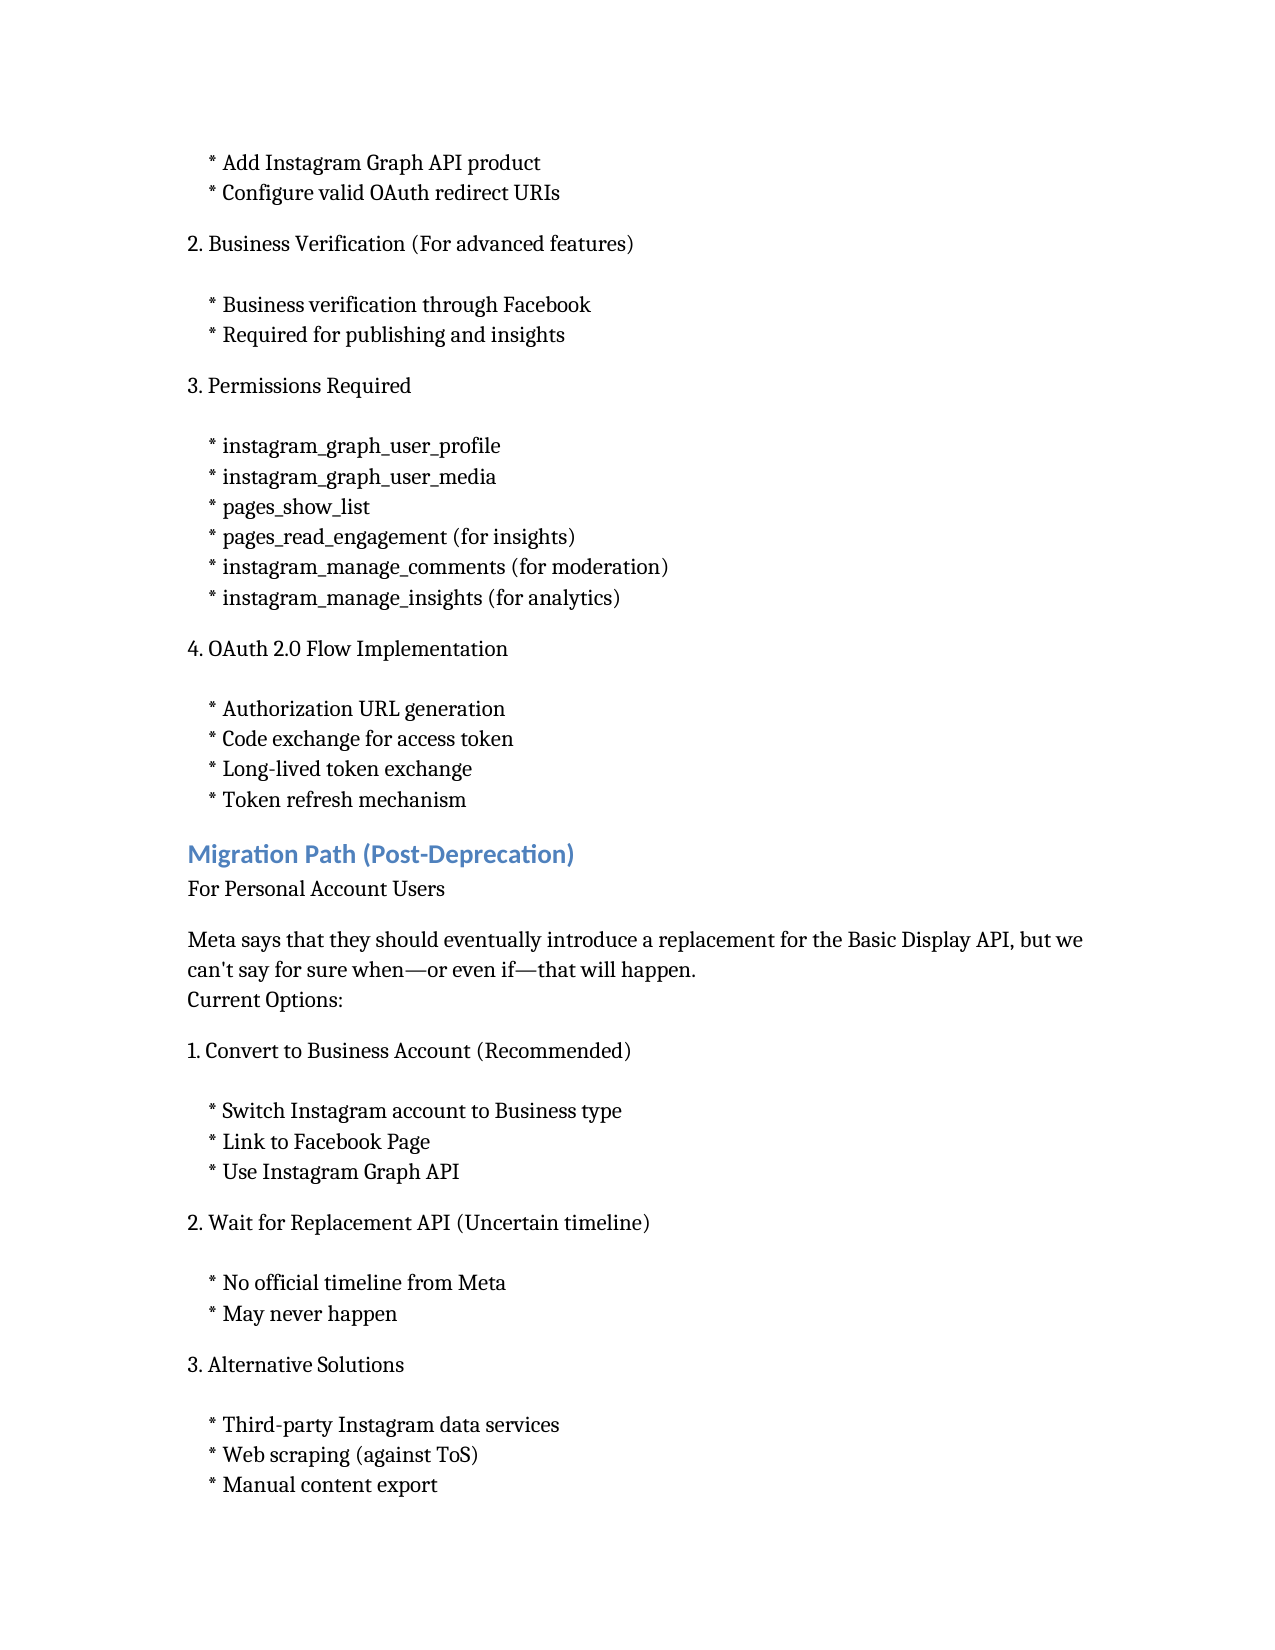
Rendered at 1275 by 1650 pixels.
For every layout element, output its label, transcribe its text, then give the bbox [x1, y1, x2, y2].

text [187, 150, 1087, 207]
text 2. Business Verification (For advanced features) * Business verification through Facebook * Required for publishing and insights [187, 231, 1087, 348]
text 3. Alternative Solutions * Third-party Instagram data services * Web scraping (against ToS) * Manual content export [187, 1351, 1087, 1499]
text 2. Wait for Replacement API (Uncertain timeline) * No official timeline from Meta * May never happen [187, 1210, 1087, 1327]
text 4. OAuth 2.0 Flow Implementation * Authorization URL generation * Code exchange for access token * Long-lived token exchange * Token refresh mechanism [187, 635, 1087, 813]
text Meta says that they should eventually introduce a replacement for the Basic Display API, but we can't say for sure when—or even if—that will happen. Current Options: [187, 926, 1087, 1013]
text For Personal Account Users [187, 875, 1087, 902]
text 3. Permissions Required * instagram_graph_user_profile * instagram_graph_user_media * pages_show_list * pages_read_engagement (for insights) * instagram_manage_comments (for moderation) * instagram_manage_insights (for analytics) [187, 373, 1087, 611]
text 1. Convert to Business Account (Recommended) * Switch Instagram account to Business type * Link to Facebook Page * Use Instagram Graph API [187, 1038, 1087, 1185]
subtitle Migration Path (Post-Deprecation) [187, 837, 1087, 871]
